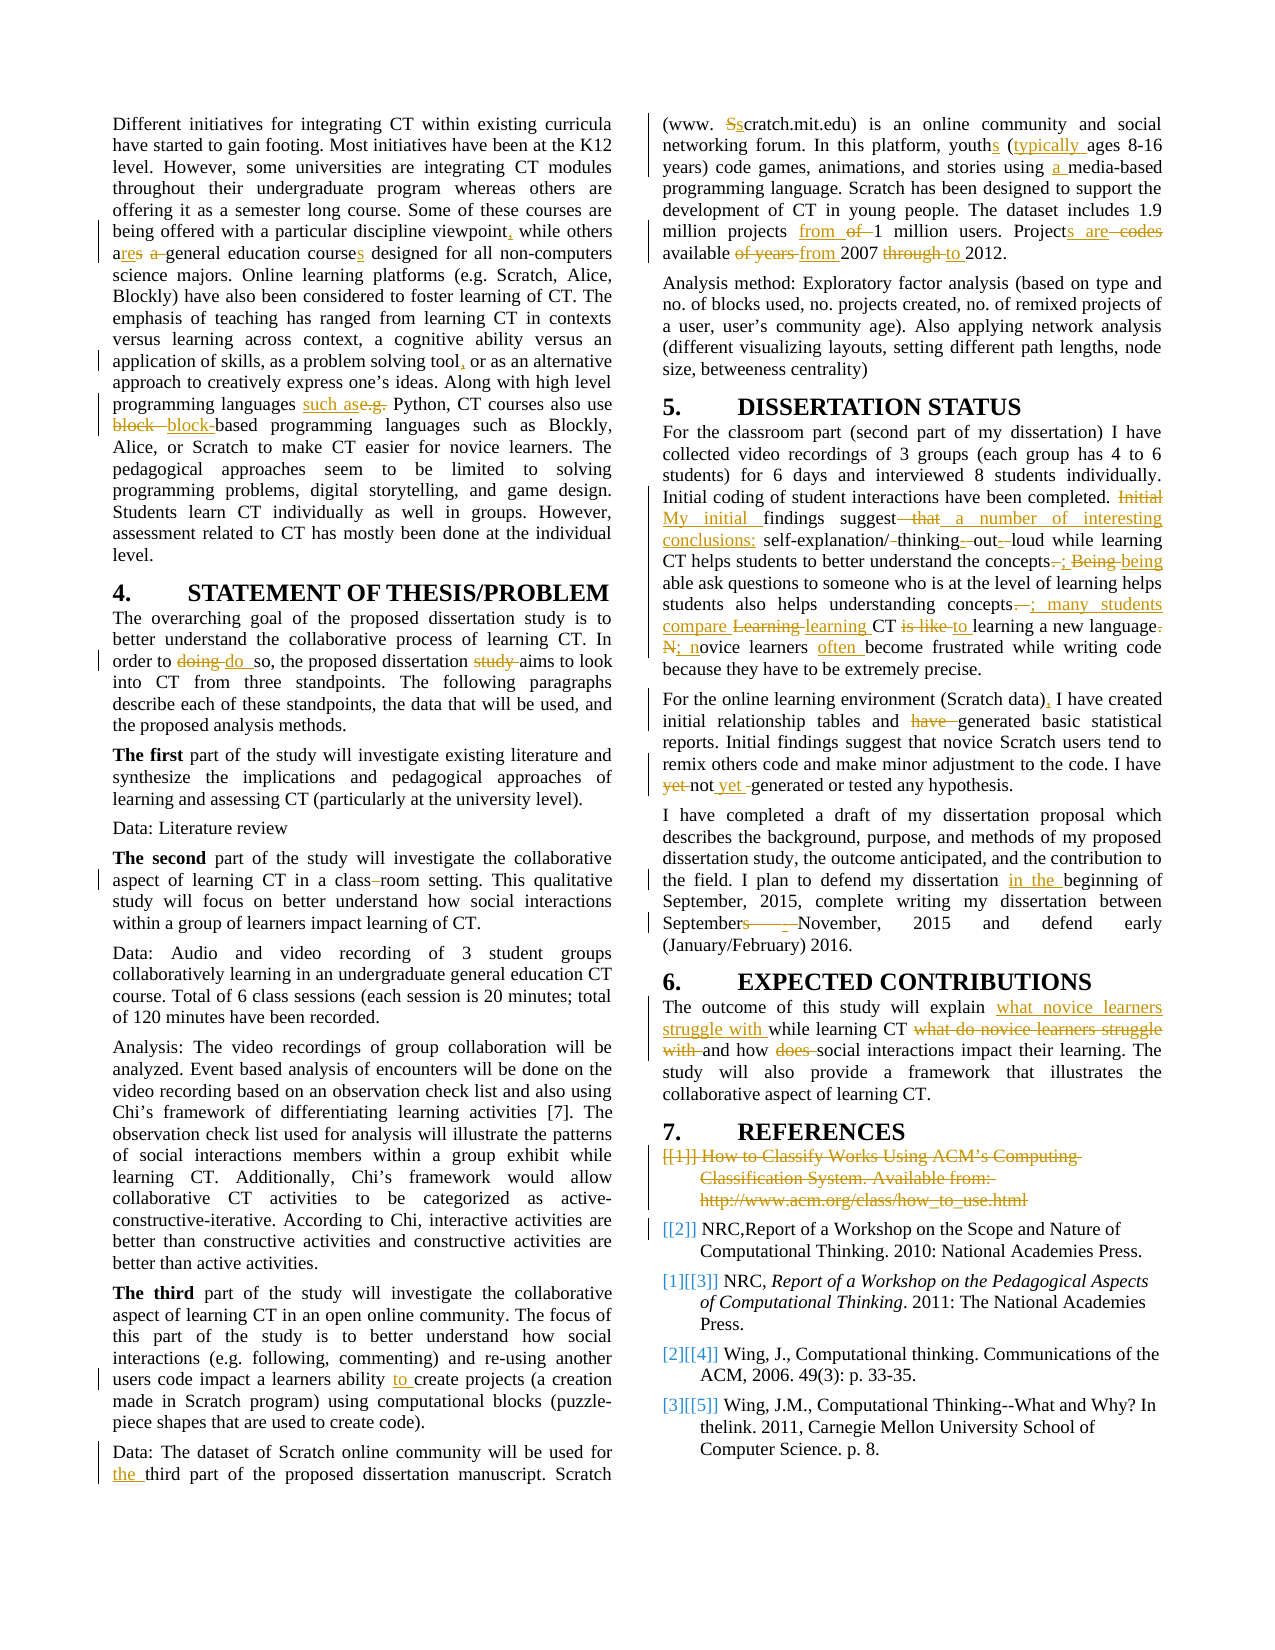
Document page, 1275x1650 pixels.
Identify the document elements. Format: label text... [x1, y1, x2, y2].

text Wing, J.M., Computational Thinking--What and Why? In thelink. 2011, Carnegie Mellon University School of Computer Science. p. 8. [662, 1394, 1162, 1459]
subtitle STATEMENT OF THESIS/PROBLEM [112, 578, 613, 607]
text For the classroom part (second part of my dissertation) I have collected video recordings of 3 groups (each group has 4 to 6 students) for 6 days and interviewed 8 students individually. Initial coding of student interactions have been completed. findings suggest self-explanation/thinkingoutloud while learning CT helps students to better understand the conceptsable ask questions to someone who is at the level of learning helps students also helps understanding conceptsCT learning a new languageovice learners become frustrated while writing code because they have to be extremely precise. [662, 421, 1162, 679]
text The outcome of this study will explain while learning CT and how social interactions impact their learning. The study will also provide a framework that illustrates the collaborative aspect of learning CT. [662, 996, 1162, 1104]
text Data: Audio and video recording of 3 student groups collaboratively learning in an undergraduate general education CT course. Total of 6 class sessions (each session is 20 minutes; total of 120 minutes have been recorded. [112, 942, 613, 1028]
text The first part of the study will investigate existing literature and synthesize the implications and pedagogical approaches of learning and assessing CT (particularly at the university level). [112, 744, 613, 809]
text The overarching goal of the proposed dissertation study is to better understand the collaborative process of learning CT. In order to so, the proposed dissertation aims to look into CT from three standpoints. The following paragraphs describe each of these standpoints, the data that will be used, and the proposed analysis methods. [112, 607, 613, 736]
subtitle REFERENCES [662, 1117, 1162, 1145]
subtitle DISSERTATION STATUS [662, 392, 1162, 421]
text Analysis: The video recordings of group collaboration will be analyzed. Event based analysis of encounters will be done on the video recording based on an observation check list and also using Chi’s framework of differentiating learning activities [7]. The observation check list used for analysis will illustrate the patterns of social interactions members within a group exhibit while learning CT. Additionally, Chi’s framework would allow collaborative CT activities to be categorized as active-constructive-iterative. According to Chi, interactive activities are better than constructive activities and constructive activities are better than active activities. [112, 1036, 613, 1273]
text NRC,Report of a Workshop on the Scope and Nature of Computational Thinking. 2010: National Academies Press. [662, 1218, 1162, 1261]
text For the online learning environment (Scratch data) I have created initial relationship tables and generated basic statistical reports. Initial findings suggest that novice Scratch users tend to remix others code and make minor adjustment to the code. I have notgenerated or tested any hypothesis. [662, 688, 1162, 796]
text Wing, J., Computational thinking. Communications of the ACM, 2006. 49(3): p. 33-35. [662, 1343, 1162, 1386]
text Data: The dataset of Scratch online community will be used for third part of the proposed dissertation manuscript. Scratch (www. cratch.mit.edu) is an online community and social networking forum. In this platform, youth (ages 8-16 years) code games, animations, and stories using media-based programming language. Scratch has been designed to support the development of CT in young people. The dataset includes 1.9 million projects 1 million users. Project available 2007 2012. [662, 112, 1162, 263]
text Analysis method: Exploratory factor analysis (based on type and no. of blocks used, no. projects created, no. of remixed projects of a user, user’s community age). Also applying network analysis (different visualizing layouts, setting different path lengths, node size, betweeness centrality) [662, 272, 1162, 379]
subtitle EXPECTED CONTRIBUTIONS [662, 967, 1162, 996]
text NRC, Report of a Workshop on the Pedagogical Aspects of Computational Thinking. 2011: The National Academies Press. [662, 1270, 1162, 1334]
text Different initiatives for integrating CT within existing curricula have started to gain footing. Most initiatives have been at the K12 level. However, some universities are integrating CT modules throughout their undergraduate program whereas others are offering it as a semester long course. Some of these courses are being offered with a particular discipline viewpoint while others a general education course designed for all non-computers science majors. Online learning platforms (e.g. Scratch, Alice, Blockly) have also been considered to foster learning of CT. The emphasis of teaching has ranged from learning CT in contexts versus learning across context, a cognitive ability versus an application of skills, as a problem solving tool or as an alternative approach to creatively express one’s ideas. Along with high level programming languages Python, CT courses also use based programming languages such as Blockly, Alice, or Scratch to make CT easier for novice learners. The pedagogical approaches seem to be limited to solving programming problems, digital storytelling, and game design. Students learn CT individually as well in groups. However, assessment related to CT has mostly been done at the individual level. [112, 112, 613, 565]
text The second part of the study will investigate the collaborative aspect of learning CT in a classroom setting. This qualitative study will focus on better understand how social interactions within a group of learners impact learning of CT. [112, 847, 613, 933]
text The third part of the study will investigate the collaborative aspect of learning CT in an open online community. The focus of this part of the study is to better understand how social interactions (e.g. following, commenting) and re-using another users code impact a learners ability create projects (a creation made in Scratch program) using computational blocks (puzzle-piece shapes that are used to create code). [112, 1282, 613, 1433]
text Data: Literature review [112, 817, 613, 839]
text I have completed a draft of my dissertation proposal which describes the background, purpose, and methods of my proposed dissertation study, the outcome anticipated, and the contribution to the field. I plan to defend my dissertation beginning of September, 2015, complete writing my dissertation between SeptemberNovember, 2015 and defend early (January/February) 2016. [662, 804, 1162, 955]
